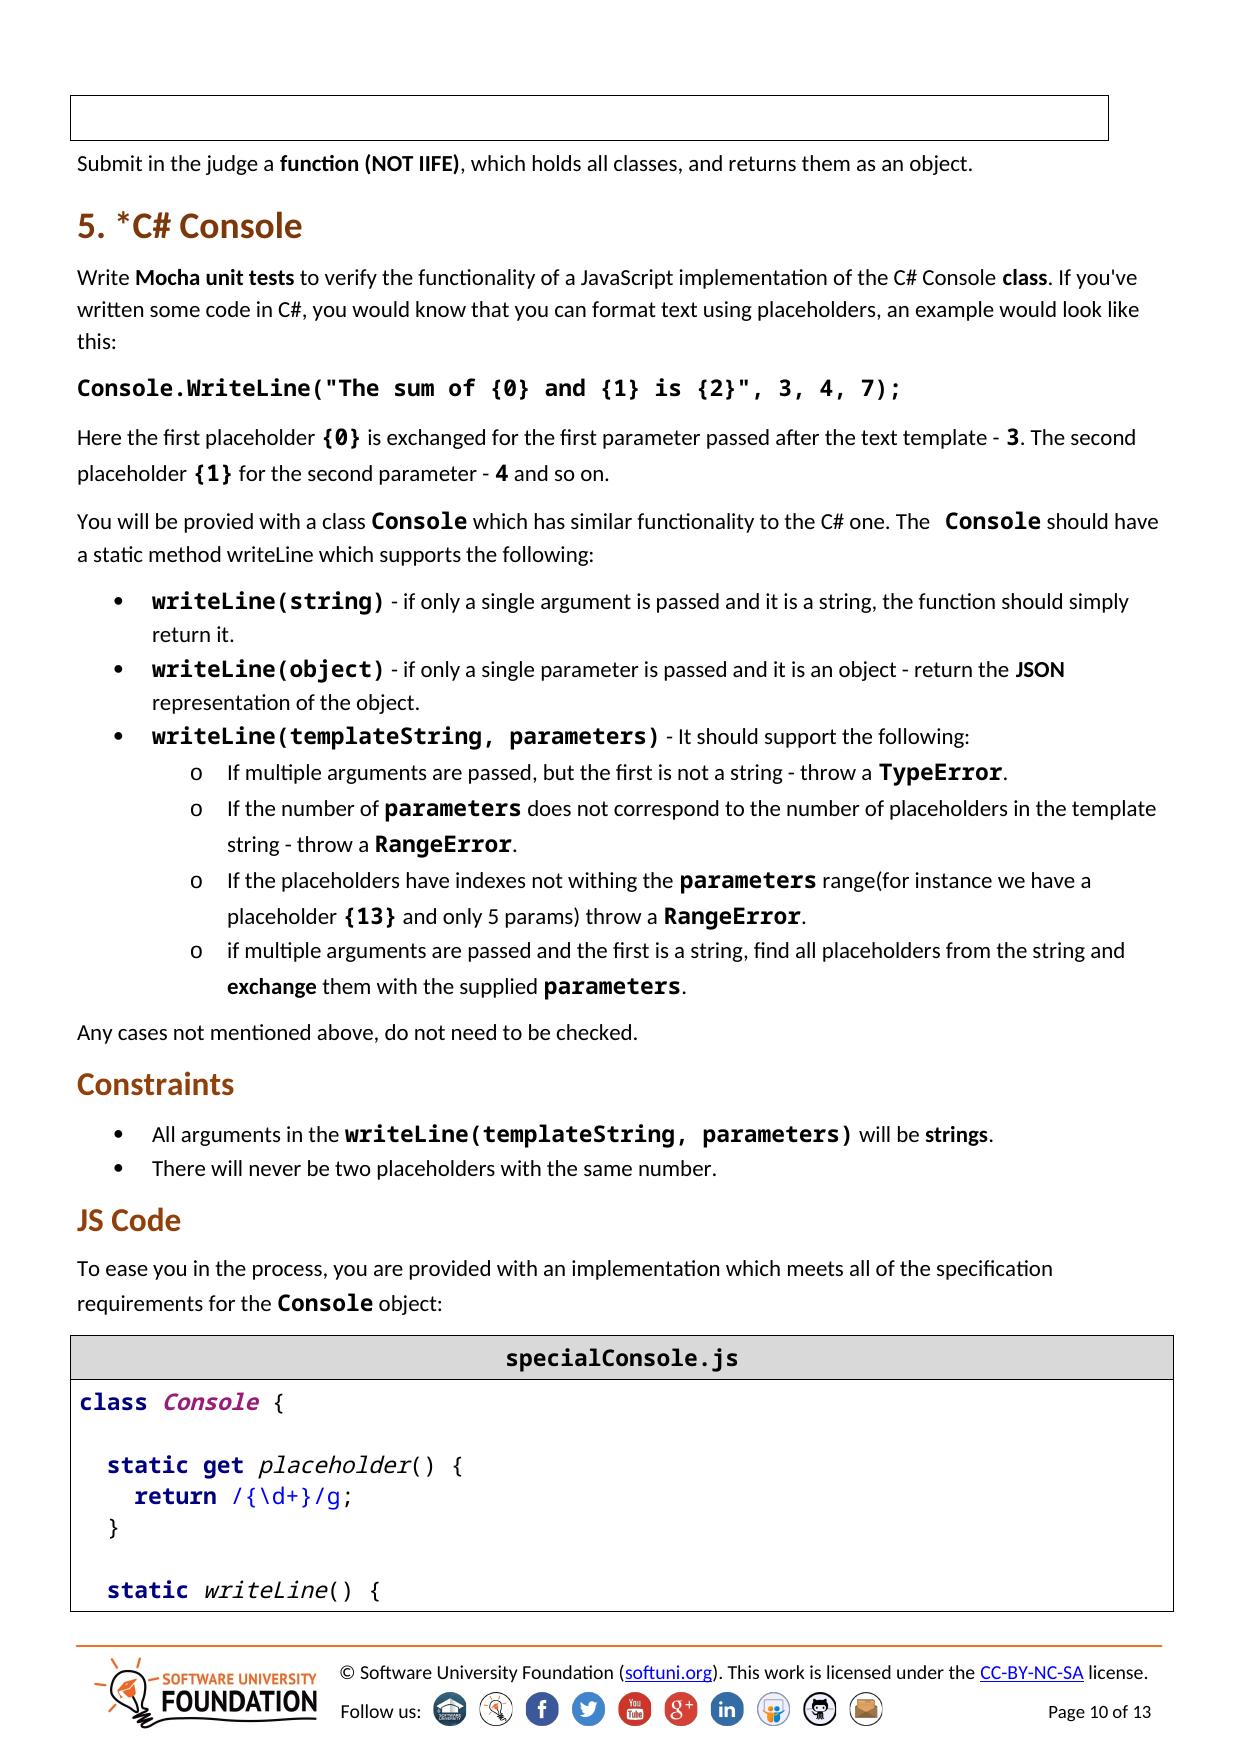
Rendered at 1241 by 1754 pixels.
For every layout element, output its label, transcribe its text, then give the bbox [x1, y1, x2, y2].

text Submit in the judge a function (NOT IIFE), which holds all classes, and returns them as an object. [77, 149, 1163, 177]
list If multiple arguments are passed, but the first is not a string - throw a TypeError. [189, 756, 1163, 787]
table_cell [71, 1380, 1173, 1611]
text Console.WriteLine("The sum of {0} and {1} is {2}", 3, 4, 7); [77, 372, 1163, 403]
picture [664, 1692, 698, 1726]
picture [525, 1692, 559, 1726]
list All arguments in the writeLine(templateString, parameters) will be strings. [114, 1118, 1163, 1149]
list If the placeholders have indexes not withing the parameters range(for instance we have a placeholder {13} and only 5 params) throw a RangeError. [189, 864, 1163, 931]
list writeLine(object) - if only a single parameter is passed and it is an object - return the JSON representation of the object. [114, 653, 1163, 716]
subtitle Constraints [77, 1063, 1163, 1104]
subtitle JS Code [77, 1199, 1163, 1239]
picture [572, 1692, 605, 1726]
text Any cases not mentioned above, do not need to be checked. [77, 1018, 1163, 1046]
text To ease you in the process, you are provided with an implementation which meets all of the specification requirements for the Console object: [77, 1254, 1163, 1318]
list writeLine(string) - if only a single argument is passed and it is a string, the function should simply return it. [114, 585, 1163, 648]
picture [710, 1692, 744, 1726]
text Here the first placeholder {0} is exchanged for the first parameter passed after the text template - 3. The second placeholder {1} for the second parameter - 4 and so on. [77, 421, 1163, 488]
list If the number of parameters does not correspond to the number of placeholders in the template string - throw a RangeError. [189, 792, 1163, 859]
picture [803, 1692, 837, 1726]
text Write Mocha unit tests to verify the functionality of a JavaScript implementation of the C# Console class. If you've written some code in C#, you would know that you can format text using placeholders, an example would look like this: [77, 263, 1163, 355]
table_header specialConsole.js [71, 1336, 1173, 1379]
picture [618, 1692, 652, 1726]
picture [849, 1692, 883, 1726]
text You will be provied with a class Console which has similar functionality to the C# one. The Console should have a static method writeLine which supports the following: [77, 505, 1163, 568]
picture [479, 1692, 513, 1726]
subtitle *C# Console [77, 202, 1163, 248]
picture [757, 1692, 790, 1726]
list There will never be two placeholders with the same number. [114, 1154, 1163, 1182]
list writeLine(templateString, parameters) - It should support the following: [114, 720, 1163, 751]
list if multiple arguments are passed and the first is a string, find all placeholders from the string and exchange them with the supplied parameters. [189, 936, 1163, 1001]
picture [433, 1692, 467, 1726]
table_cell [71, 96, 1108, 139]
picture [93, 1656, 317, 1729]
